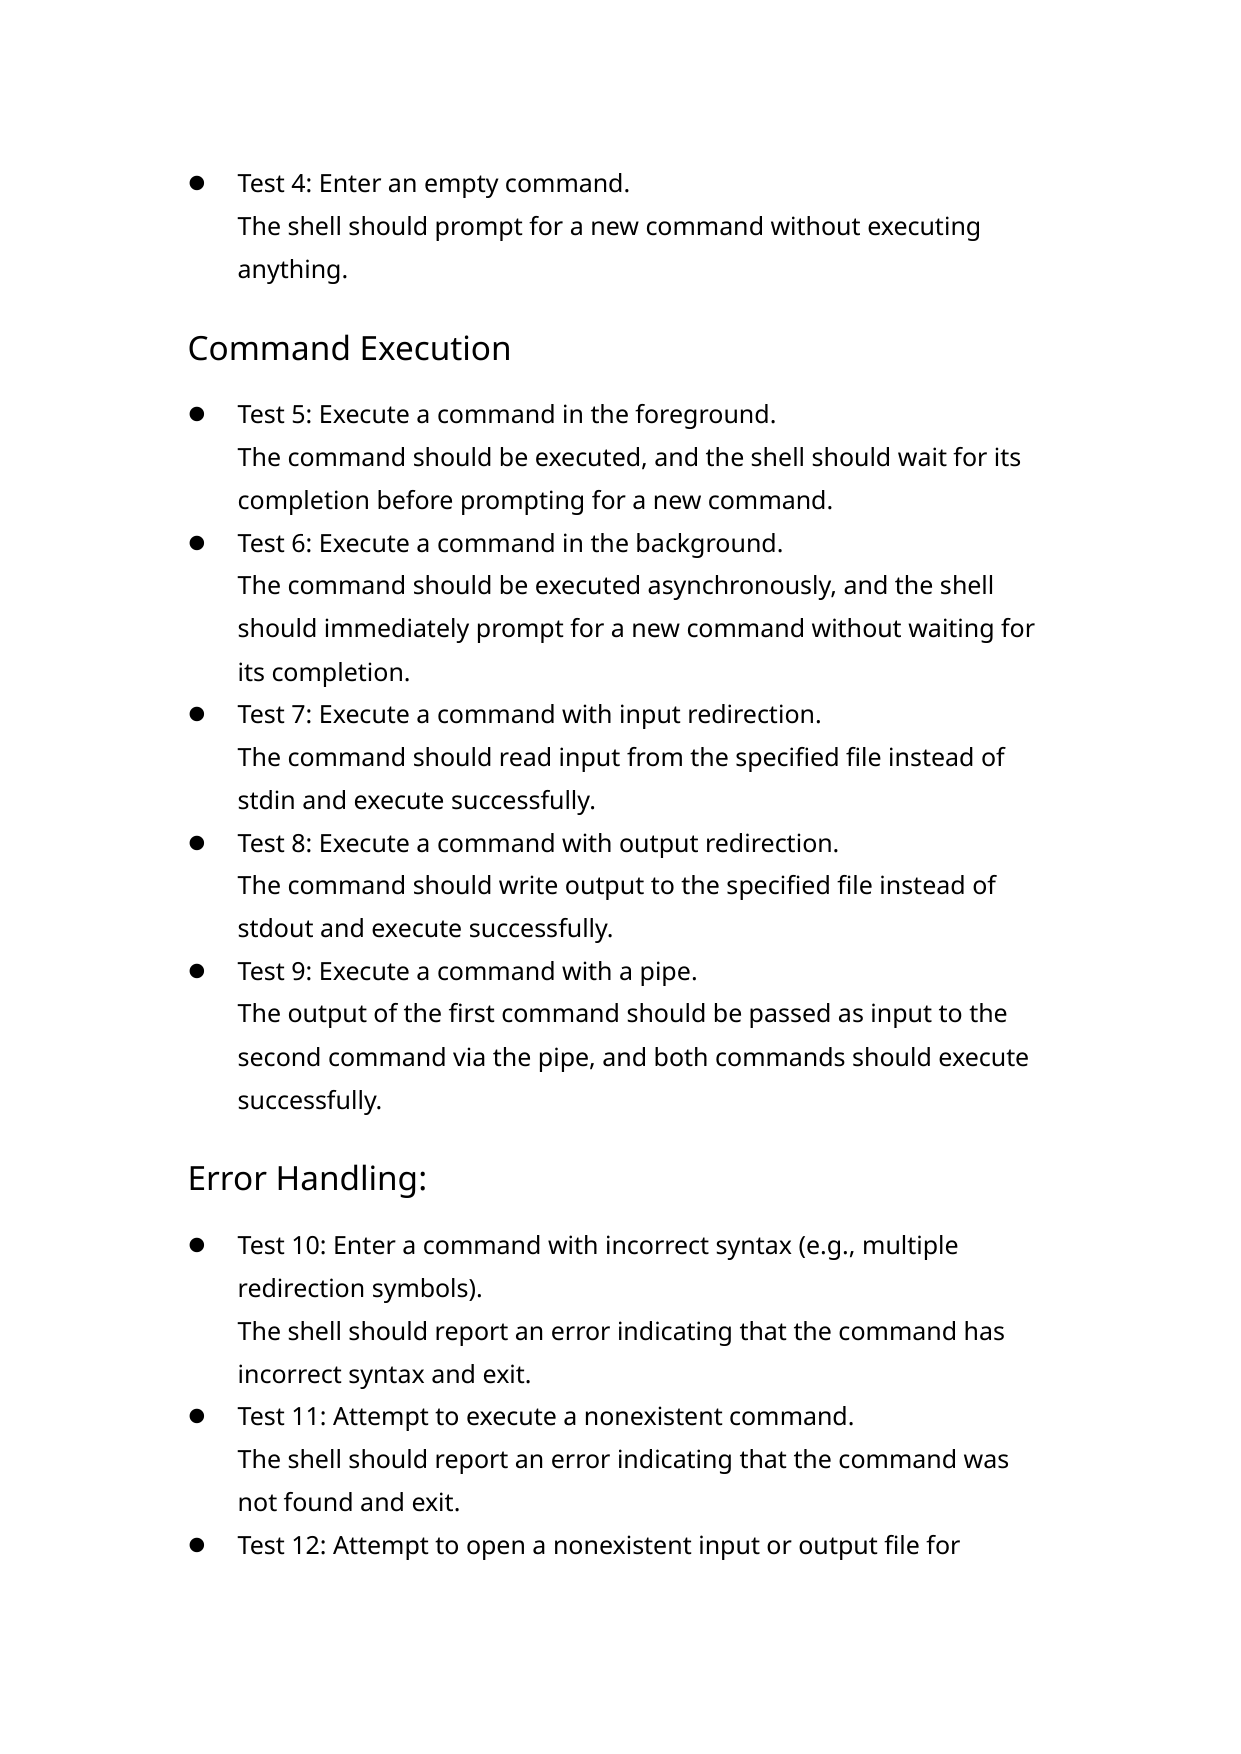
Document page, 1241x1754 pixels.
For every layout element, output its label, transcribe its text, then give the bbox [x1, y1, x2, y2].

list Test 10: Enter a command with incorrect syntax (e.g., multiple redirection symbols). [187, 1226, 1053, 1307]
subtitle Command Execution [187, 309, 1053, 384]
list The command should be executed asynchronously, and the shell should immediately prompt for a new command without waiting for its completion. [237, 566, 1053, 690]
subtitle Error Handling: [187, 1140, 1053, 1215]
list Test 11: Attempt to execute a nonexistent command. [187, 1397, 1053, 1435]
list Test 4: Enter an empty command. [187, 164, 1053, 202]
list The shell should report an error indicating that the command was not found and exit. [237, 1440, 1053, 1521]
list Test 9: Execute a command with a pipe. [187, 952, 1053, 989]
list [187, 1526, 1053, 1563]
list The command should be executed, and the shell should wait for its completion before prompting for a new command. [237, 438, 1053, 519]
list Test 6: Execute a command in the background. [187, 524, 1053, 561]
list The shell should prompt for a new command without executing anything. [237, 207, 1053, 288]
list The command should write output to the specified file instead of stdout and execute successfully. [237, 866, 1053, 947]
list The shell should report an error indicating that the command has incorrect syntax and exit. [237, 1312, 1053, 1392]
list Test 5: Execute a command in the foreground. [187, 395, 1053, 433]
list The command should read input from the specified file instead of stdin and execute successfully. [237, 738, 1053, 818]
list Test 7: Execute a command with input redirection. [187, 695, 1053, 733]
list The output of the first command should be passed as input to the second command via the pipe, and both commands should execute successfully. [237, 994, 1053, 1118]
list Test 8: Execute a command with output redirection. [187, 823, 1053, 861]
